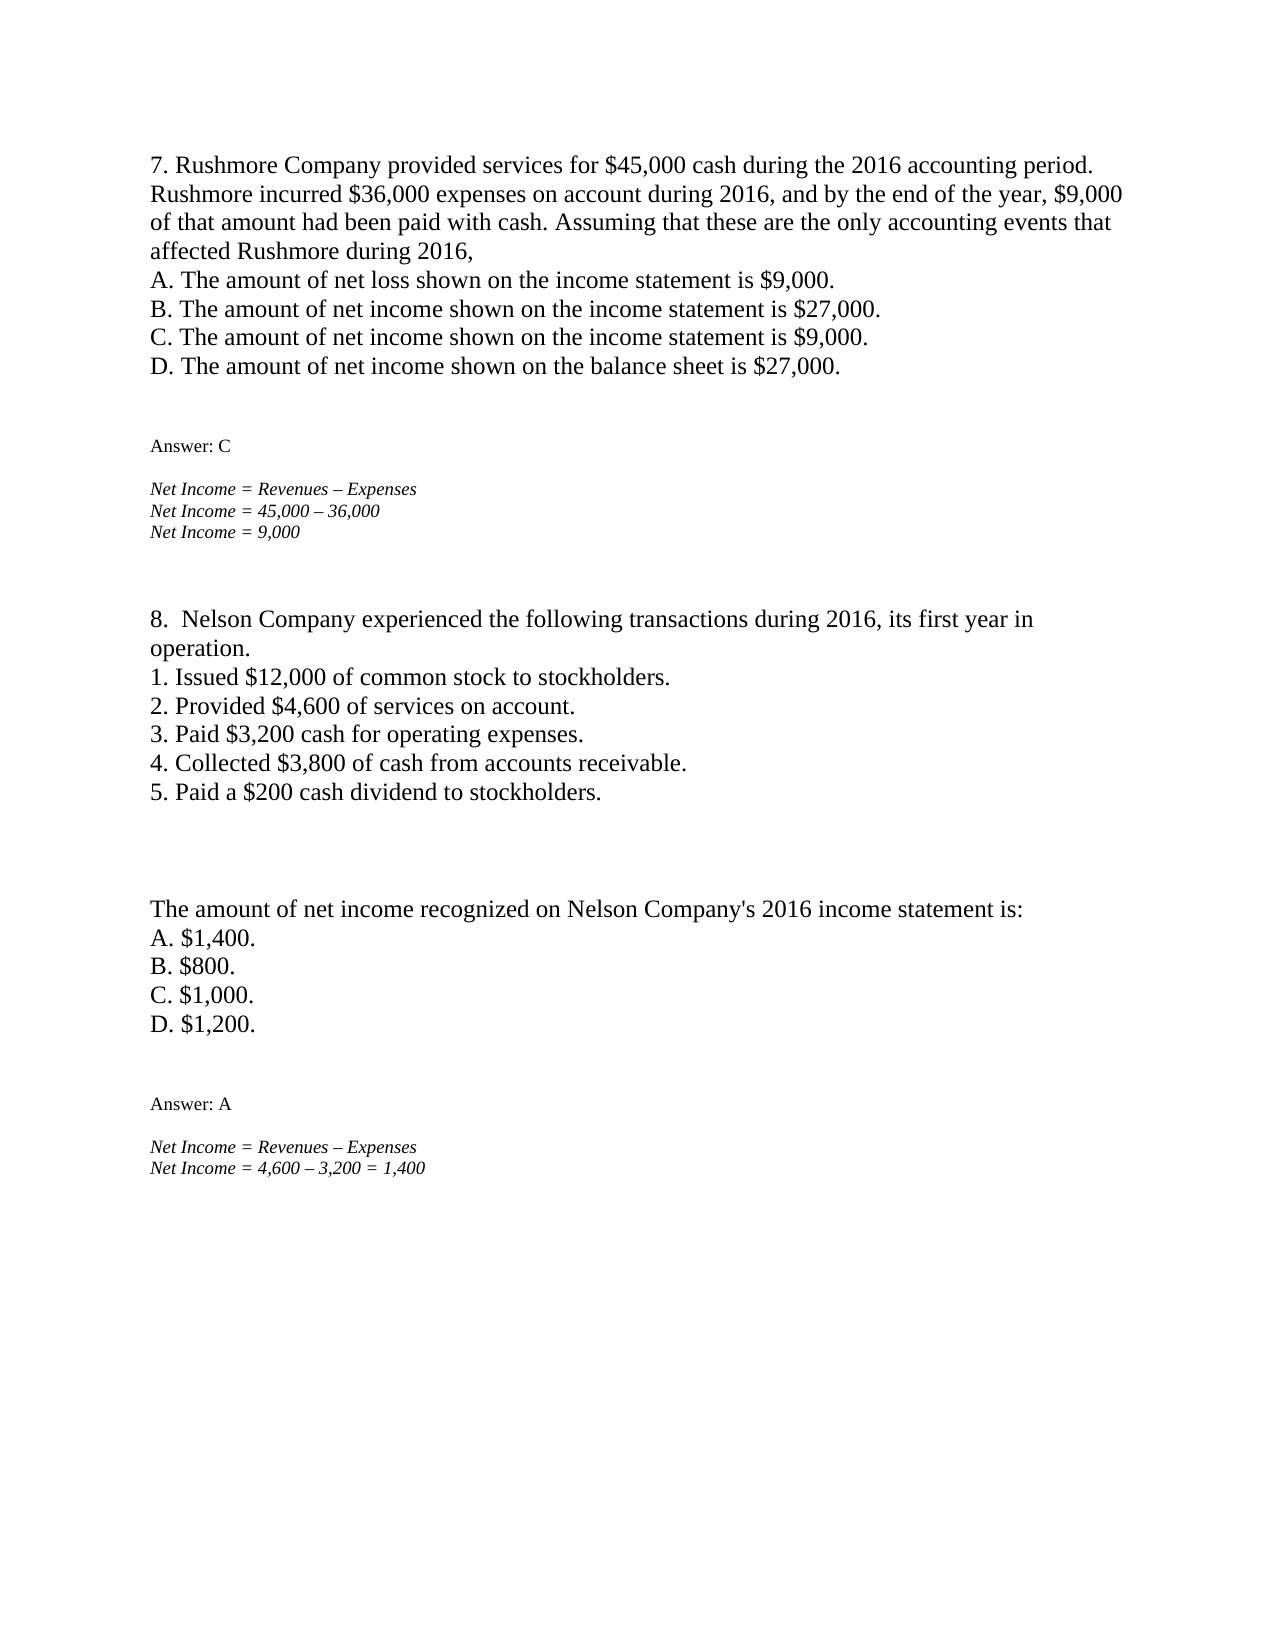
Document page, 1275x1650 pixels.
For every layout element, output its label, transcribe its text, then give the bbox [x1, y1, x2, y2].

text Answer: A [150, 1092, 1125, 1114]
text 8. Nelson Company experienced the following transactions during 2016, its first year in operation. 1. Issued $12,000 of common stock to stockholders. 2. Provided $4,600 of services on account. 3. Paid $3,200 cash for operating expenses. 4. Collected $3,800 of cash from accounts receivable. 5. Paid a $200 cash dividend to stockholders. [150, 604, 1125, 806]
text The amount of net income recognized on Nelson Company's 2016 income statement is: A. $1,400. B. $800. C. $1,000. D. $1,200. [150, 894, 1125, 1038]
text 7. Rushmore Company provided services for $45,000 cash during the 2016 accounting period. Rushmore incurred $36,000 expenses on account during 2016, and by the end of the year, $9,000 of that amount had been paid with cash. Assuming that these are the only accounting events that affected Rushmore during 2016, A. The amount of net loss shown on the income statement is $9,000. B. The amount of net income shown on the income statement is $27,000. C. The amount of net income shown on the income statement is $9,000. D. The amount of net income shown on the balance sheet is $27,000. [150, 150, 1125, 380]
text Net Income = 9,000 [150, 521, 1125, 571]
text Net Income = Revenues – Expenses [150, 478, 1125, 499]
text Net Income = 45,000 – 36,000 [150, 499, 1125, 521]
text Net Income = Revenues – Expenses [150, 1136, 1125, 1157]
text Answer: C [150, 435, 1125, 456]
text Net Income = 4,600 – 3,200 = 1,400 [150, 1157, 1125, 1179]
